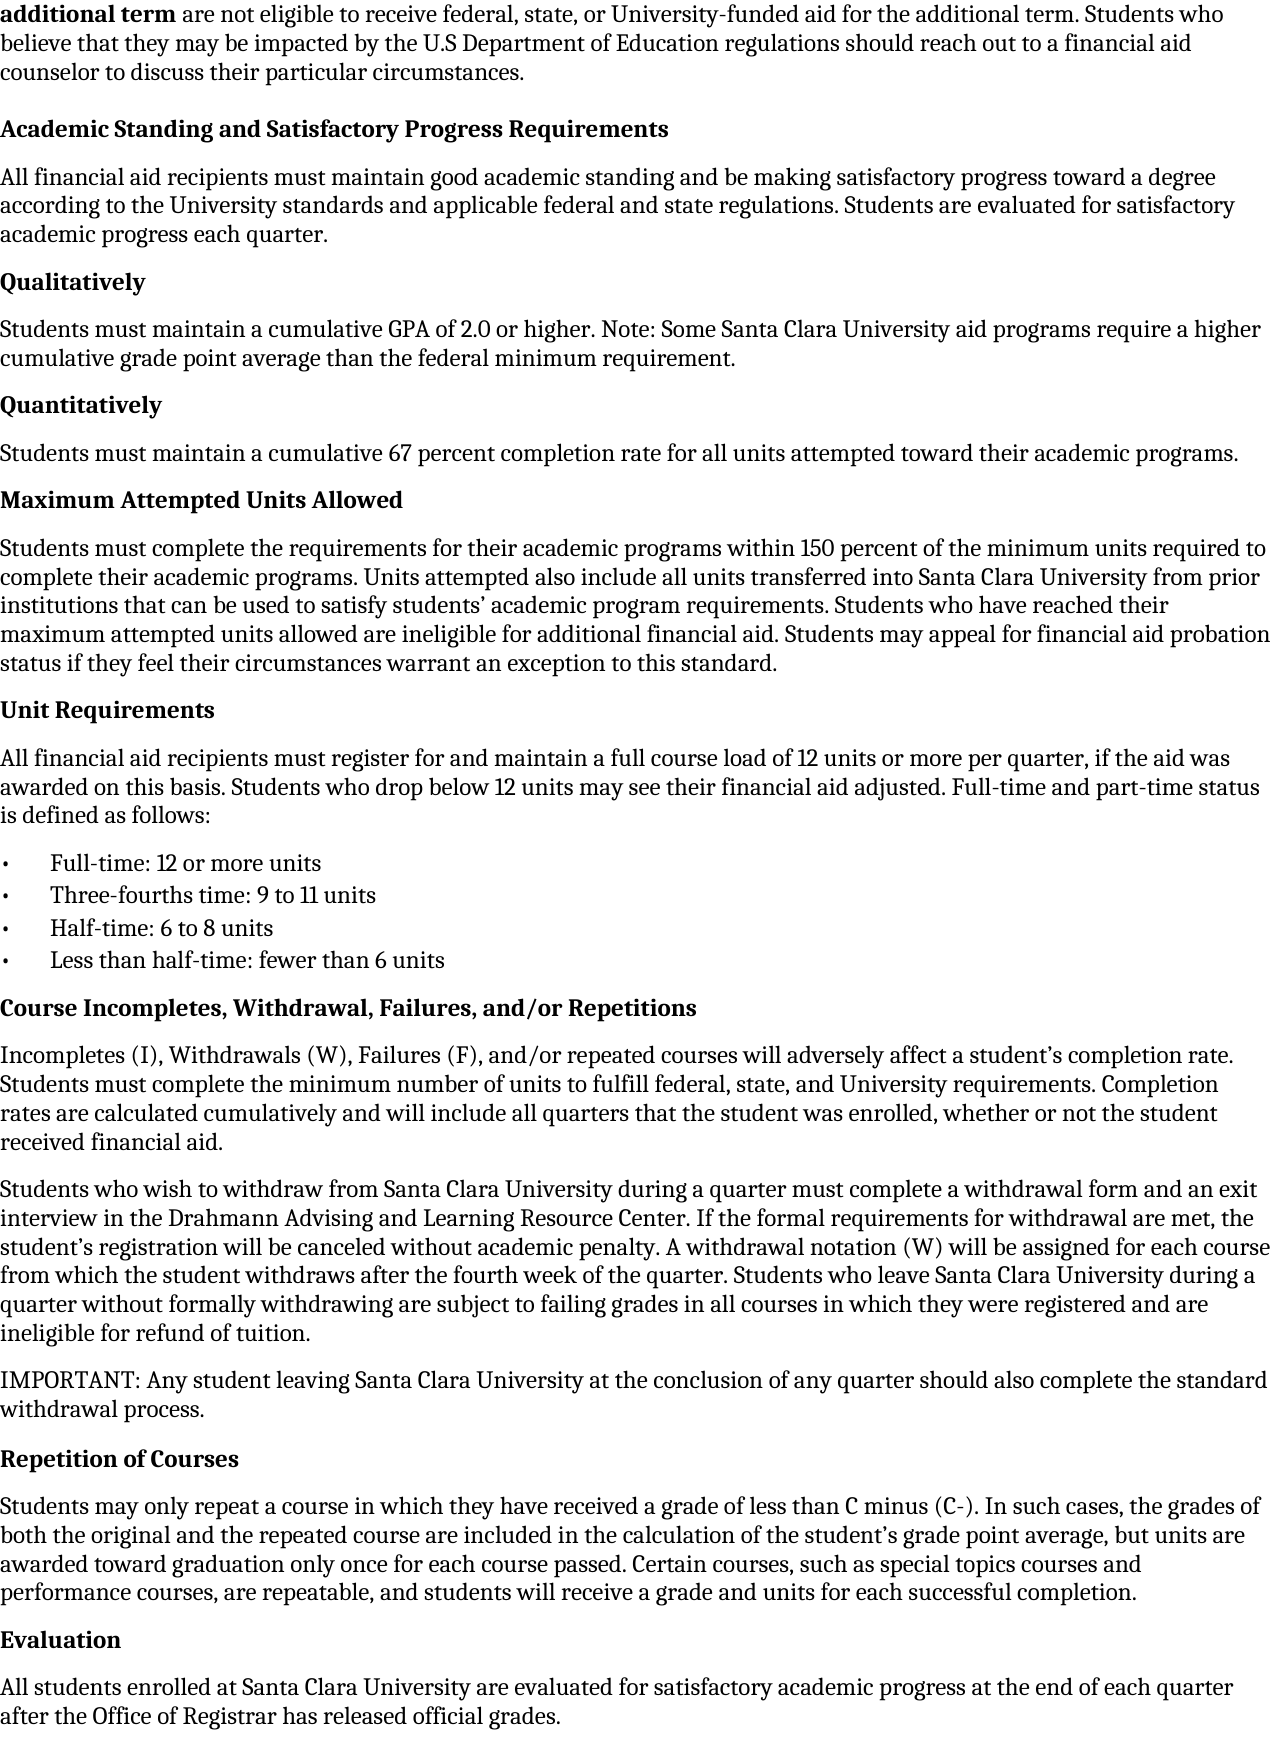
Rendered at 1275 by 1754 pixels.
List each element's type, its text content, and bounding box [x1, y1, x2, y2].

text All financial aid recipients must register for and maintain a full course load of 12 units or more per quarter, if the aid was awarded on this basis. Students who drop below 12 units may see their financial aid adjusted. Full-time and part-time status is defined as follows: [0, 744, 1275, 830]
text Incompletes (I), Withdrawals (W), Failures (F), and/or repeated courses will adversely affect a student’s completion rate. Students must complete the minimum number of units to fulfill federal, state, and University requirements. Completion rates are calculated cumulatively and will include all quarters that the student was enrolled, whether or not the student received financial aid. [0, 1041, 1275, 1156]
text Qualitatively [0, 267, 1275, 296]
list Three-fourths time: 9 to 11 units [0, 881, 1275, 910]
text Academic Standing and Satisfactory Progress Requirements [0, 115, 1275, 144]
text Repetition of Courses [0, 1444, 1275, 1473]
text Course Incompletes, Withdrawal, Failures, and/or Repetitions [0, 994, 1275, 1022]
text Students must complete the requirements for their academic programs within 150 percent of the minimum units required to complete their academic programs. Units attempted also include all units transferred into Santa Clara University from prior institutions that can be used to satisfy students’ academic program requirements. Students who have reached their maximum attempted units allowed are ineligible for additional financial aid. Students may appeal for financial aid probation status if they feel their circumstances warrant an exception to this standard. [0, 534, 1275, 677]
text Evaluation [0, 1626, 1275, 1654]
text Students must maintain a cumulative 67 percent completion rate for all units attempted toward their academic programs. [0, 439, 1275, 467]
text All financial aid recipients must maintain good academic standing and be making satisfactory progress toward a degree according to the University standards and applicable federal and state regulations. Students are evaluated for satisfactory academic progress each quarter. [0, 162, 1275, 249]
text Quantitatively [0, 391, 1275, 420]
text Maximum Attempted Units Allowed [0, 486, 1275, 515]
text Students must maintain a cumulative GPA of 2.0 or higher. Note: Some Santa Clara University aid programs require a higher cumulative grade point average than the federal minimum requirement. [0, 315, 1275, 372]
text All students enrolled at Santa Clara University are evaluated for satisfactory academic progress at the end of each quarter after the Office of Registrar has released official grades. [0, 1673, 1275, 1731]
text IMPORTANT: Any student leaving Santa Clara University at the conclusion of any quarter should also complete the standard withdrawal process. [0, 1366, 1275, 1424]
text Students may only repeat a course in which they have received a grade of less than C minus (C-). In such cases, the grades of both the original and the repeated course are included in the calculation of the student’s grade point average, but units are awarded toward graduation only once for each course passed. Certain courses, such as special topics courses and performance courses, are repeatable, and students will receive a grade and units for each successful completion. [0, 1492, 1275, 1607]
text Students who wish to withdraw from Santa Clara University during a quarter must complete a withdrawal form and an exit interview in the Drahmann Advising and Learning Resource Center. If the formal requirements for withdrawal are met, the student’s registration will be canceled without academic penalty. A withdrawal notation (W) will be assigned for each course from which the student withdraws after the fourth week of the quarter. Students who leave Santa Clara University during a quarter without formally withdrawing are subject to failing grades in all courses in which they were registered and are ineligible for refund of tuition. [0, 1175, 1275, 1347]
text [0, 0, 1275, 86]
list Less than half-time: fewer than 6 units [0, 946, 1275, 975]
text Unit Requirements [0, 696, 1275, 725]
list Half-time: 6 to 8 units [0, 914, 1275, 942]
list Full-time: 12 or more units [0, 849, 1275, 877]
